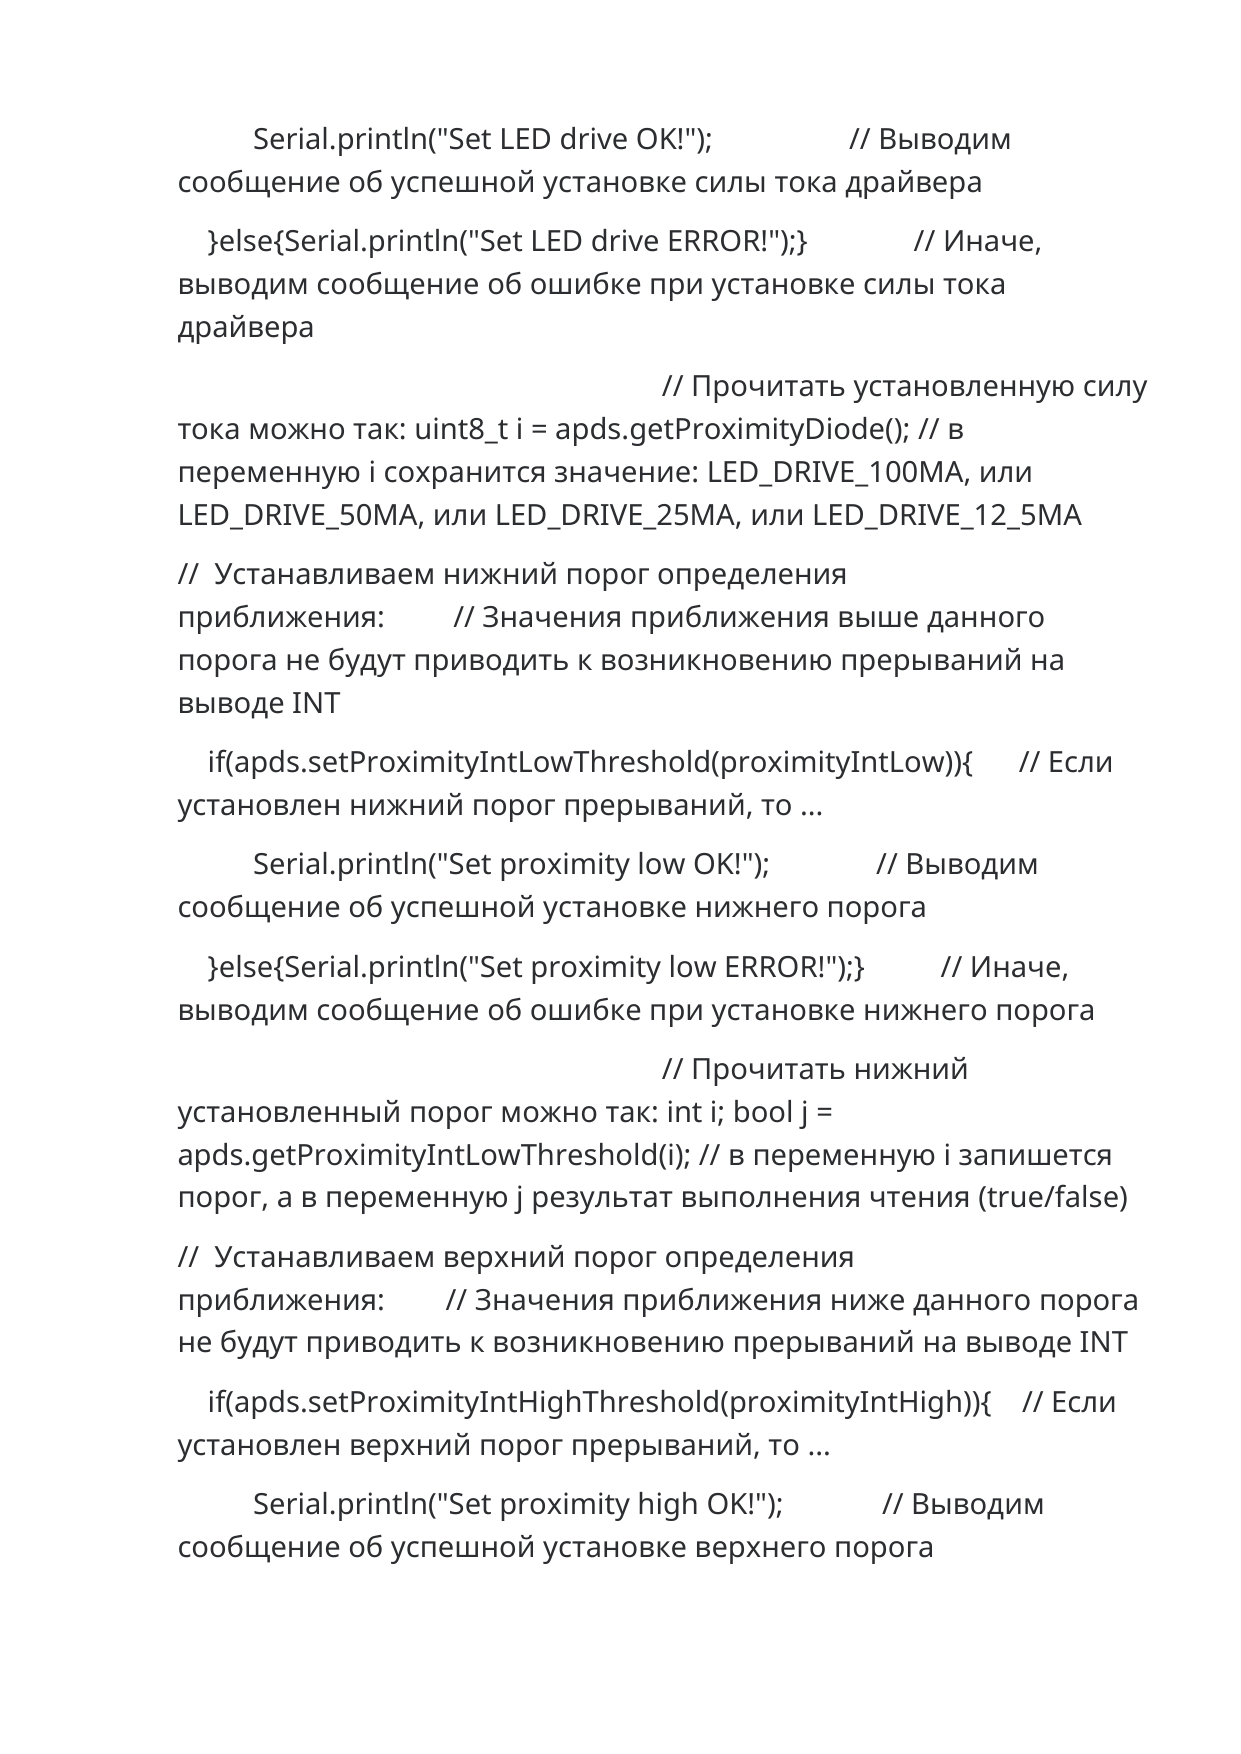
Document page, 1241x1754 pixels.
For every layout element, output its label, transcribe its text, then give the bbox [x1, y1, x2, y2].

text // Прочитать установленную силу тока можно так: uint8_t i = apds.getProximityDiode(); // в переменную i сохранится значение: LED_DRIVE_100MA, или LED_DRIVE_50MA, или LED_DRIVE_25MA, или LED_DRIVE_12_5MA [177, 366, 1152, 534]
text Serial.println("Set proximity low OK!"); // Выводим сообщение об успешной установке нижнего порога [177, 844, 1152, 926]
text // Устанавливаем верхний порог определения приближения: // Значения приближения ниже данного порога не будут приводить к возникновению прерываний на выводе INT [177, 1236, 1152, 1361]
text Serial.println("Set proximity high OK!"); // Выводим сообщение об успешной установке верхнего порога [177, 1483, 1152, 1566]
text }else{Serial.println("Set proximity low ERROR!");} // Иначе, выводим сообщение об ошибке при установке нижнего порога [177, 946, 1152, 1028]
text // Прочитать нижний установленный порог можно так: int i; bool j = apds.getProximityIntLowThreshold(i); // в переменную i запишется порог, а в переменную j результат выполнения чтения (true/false) [177, 1048, 1152, 1216]
text }else{Serial.println("Set LED drive ERROR!");} // Иначе, выводим сообщение об ошибке при установке силы тока драйвера [177, 220, 1152, 346]
text // Устанавливаем нижний порог определения приближения: // Значения приближения выше данного порога не будут приводить к возникновению прерываний на выводе INT [177, 553, 1152, 722]
text if(apds.setProximityIntLowThreshold(proximityIntLow)){ // Если установлен нижний порог прерываний, то ... [177, 741, 1152, 824]
text if(apds.setProximityIntHighThreshold(proximityIntHigh)){ // Если установлен верхний порог прерываний, то ... [177, 1381, 1152, 1464]
text Serial.println("Set LED drive OK!"); // Выводим сообщение об успешной установке силы тока драйвера [177, 118, 1152, 201]
